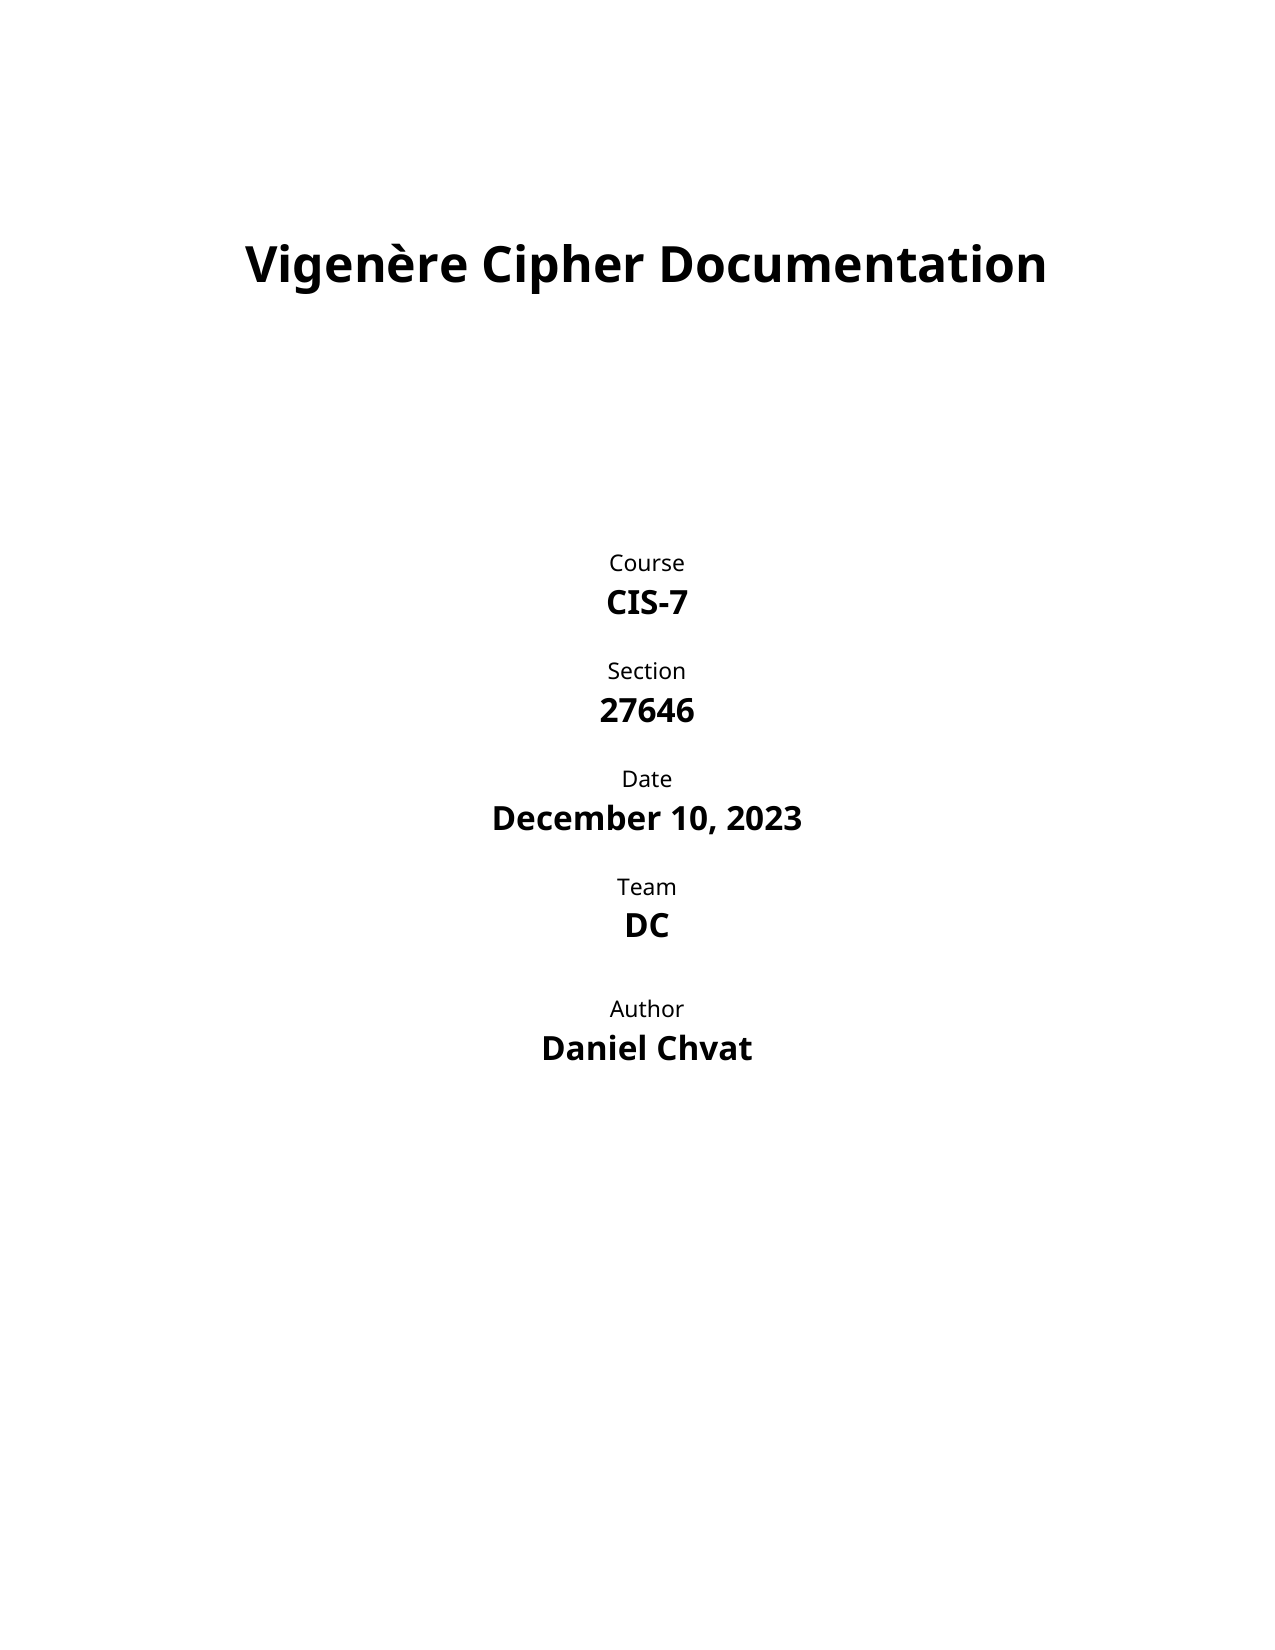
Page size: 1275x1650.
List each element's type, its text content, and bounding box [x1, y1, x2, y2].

text Daniel Chvat [150, 1024, 1144, 1070]
text December 10, 2023 [150, 794, 1144, 840]
text DC [150, 902, 1144, 948]
text CIS-7 [150, 578, 1144, 624]
text Course [150, 547, 1144, 578]
text Author [150, 993, 1144, 1024]
text Section [150, 655, 1144, 686]
text Vigenère Cipher Documentation [150, 229, 1144, 297]
text 27646 [150, 686, 1144, 732]
text Team [150, 871, 1144, 902]
text Date [150, 763, 1144, 794]
